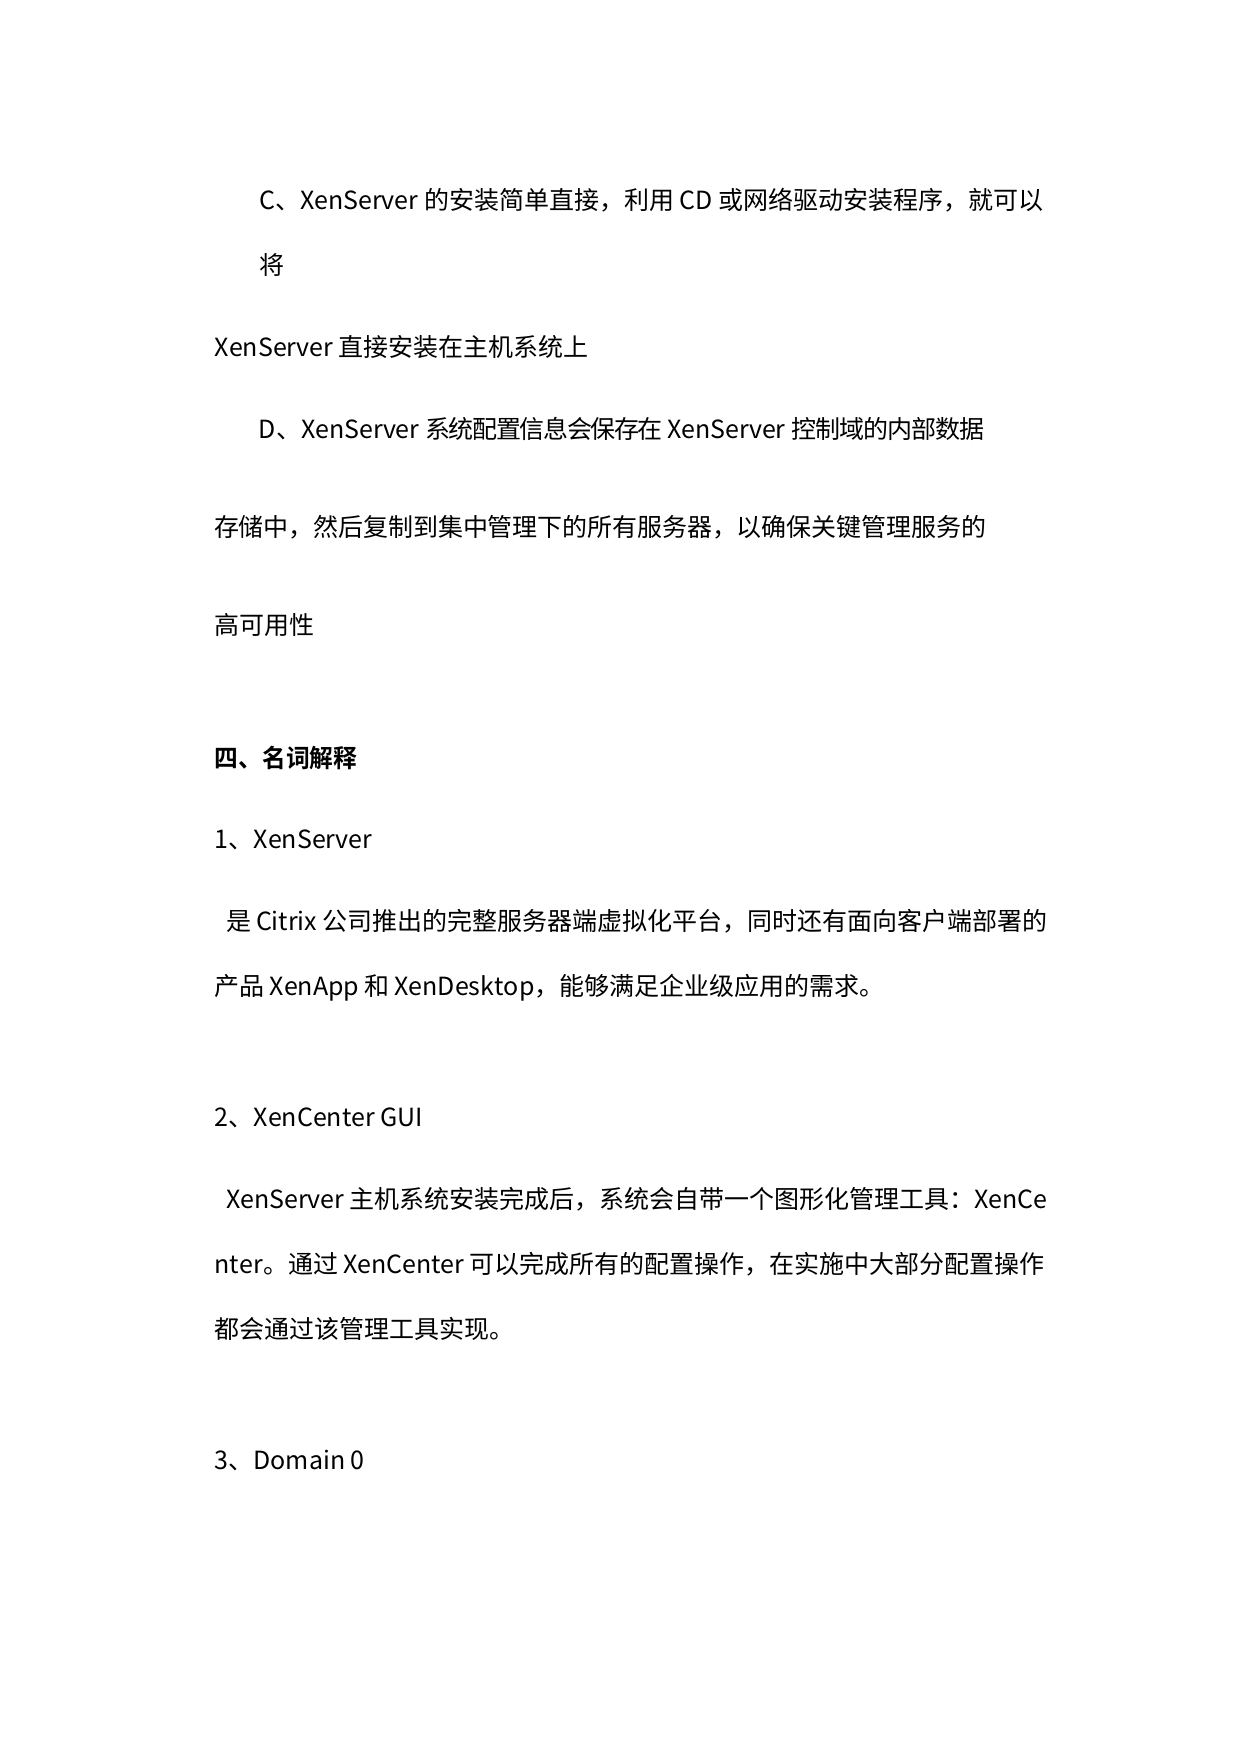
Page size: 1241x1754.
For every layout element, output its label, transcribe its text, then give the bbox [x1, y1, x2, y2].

text 1、XenServer [214, 805, 1053, 870]
text 2、XenCenter GUI [214, 1083, 1053, 1148]
text 是Citrix公司推出的完整服务器端虚拟化平台，同时还有面向客户端部署的产品XenApp和XenDesktop，能够满足企业级应用的需求。 [214, 887, 1053, 1017]
text C、XenServer 的安装简单直接，利用 CD 或网络驱动安装程序，就可以将 [259, 166, 1053, 296]
text D、XenServer 系统配置信息会保存在 XenServer 控制域的内部数据存储中，然后复制到集中管理下的所有服务器，以确保关键管理服务的高可用性 [214, 395, 988, 656]
subtitle 四、名词解释 [214, 724, 1053, 789]
text XenServer主机系统安装完成后，系统会自带一个图形化管理工具：XenCenter。通过XenCenter可以完成所有的配置操作，在实施中大部分配置操作都会通过该管理工具实现。 [214, 1165, 1053, 1360]
text 3、Domain 0 [214, 1426, 1053, 1491]
text XenServer 直接安装在主机系统上 [214, 313, 1053, 378]
